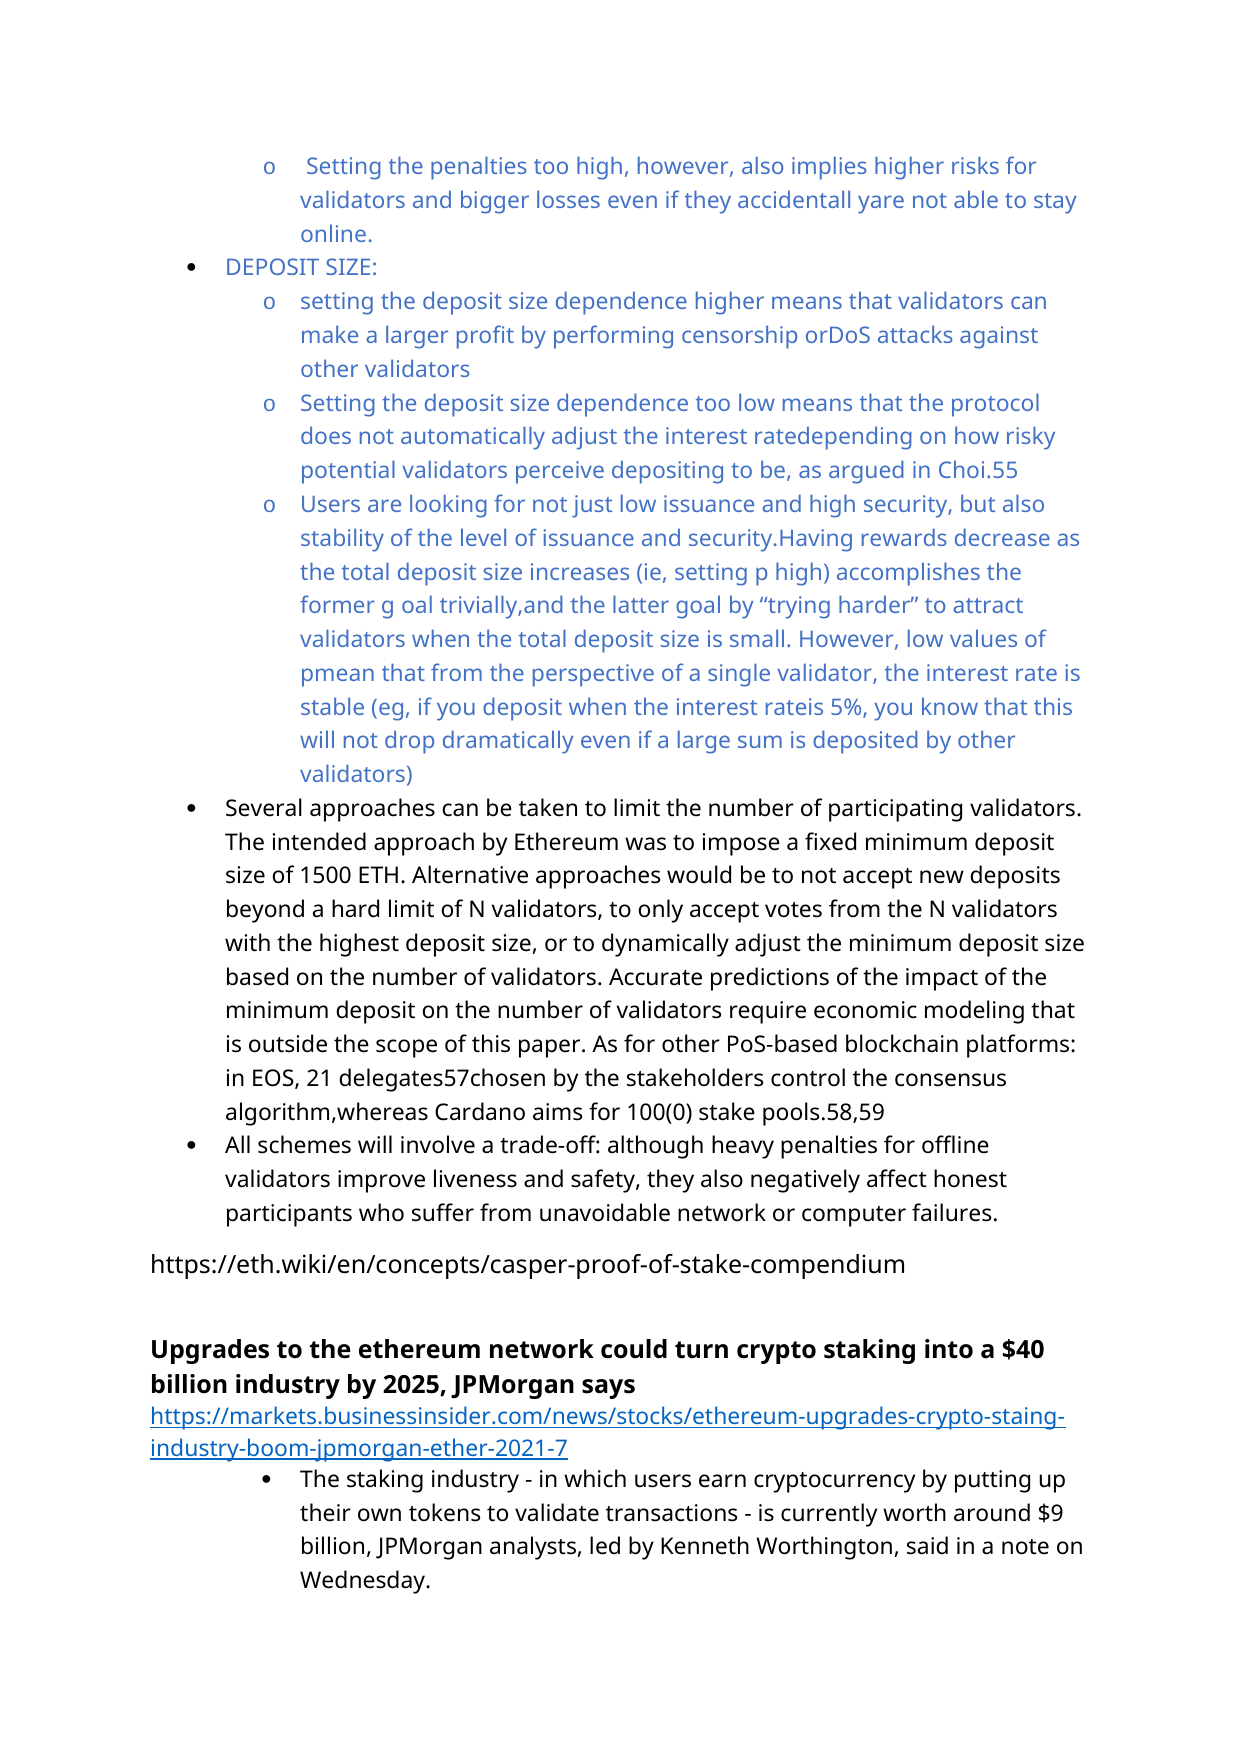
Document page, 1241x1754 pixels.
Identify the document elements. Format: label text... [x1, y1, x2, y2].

list Setting the deposit size dependence too low means that the protocol does not automatically adjust the interest ratedepending on how risky potential validators perceive depositing to be, as argued in Choi.55 [262, 386, 1090, 485]
list Several approaches can be taken to limit the number of participating validators. The intended approach by Ethereum was to impose a fixed minimum deposit size of 1500 ETH. Alternative approaches would be to not accept new deposits beyond a hard limit of N validators, to only accept votes from the N validators with the highest deposit size, or to dynamically adjust the minimum deposit size based on the number of validators. Accurate predictions of the impact of the minimum deposit on the number of validators require economic modeling that is outside the scope of this paper. As for other PoS-based blockchain platforms: in EOS, 21 delegates57chosen by the stakeholders control the consensus algorithm,whereas Cardano aims for 100(0) stake pools.58,59 [187, 792, 1090, 1127]
list All schemes will involve a trade-off: although heavy penalties for offline validators improve liveness and safety, they also negatively affect honest participants who suffer from unavoidable network or computer failures. [187, 1129, 1090, 1228]
list The staking industry - in which users earn cryptocurrency by putting up their own tokens to validate transactions - is currently worth around $9 billion, JPMorgan analysts, led by Kenneth Worthington, said in a note on Wednesday. [262, 1463, 1090, 1595]
text Upgrades to the ethereum network could turn crypto staking into a $40 billion industry by 2025, JPMorgan says [150, 1332, 1090, 1400]
text https://markets.businessinsider.com/news/stocks/ethereum-upgrades-crypto-staing-industry-boom-jpmorgan-ether-2021-7 [150, 1400, 1090, 1463]
list DEPOSIT SIZE: [187, 251, 1090, 283]
list setting the deposit size dependence higher means that validators can make a larger profit by performing censorship orDoS attacks against other validators [262, 285, 1090, 384]
list Setting the penalties too high, however, also implies higher risks for validators and bigger losses even if they accidentall yare not able to stay online. [262, 150, 1090, 249]
text https://eth.wiki/en/concepts/casper-proof-of-stake-compendium [150, 1247, 1090, 1281]
list Users are looking for not just low issuance and high security, but also stability of the level of issuance and security.Having rewards decrease as the total deposit size increases (ie, setting p high) accomplishes the former g oal trivially,and the latter goal by “trying harder” to attract validators when the total deposit size is small. However, low values of pmean that from the perspective of a single validator, the interest rate is stable (eg, if you deposit when the interest rateis 5%, you know that this will not drop dramatically even if a large sum is deposited by other validators) [262, 488, 1090, 789]
